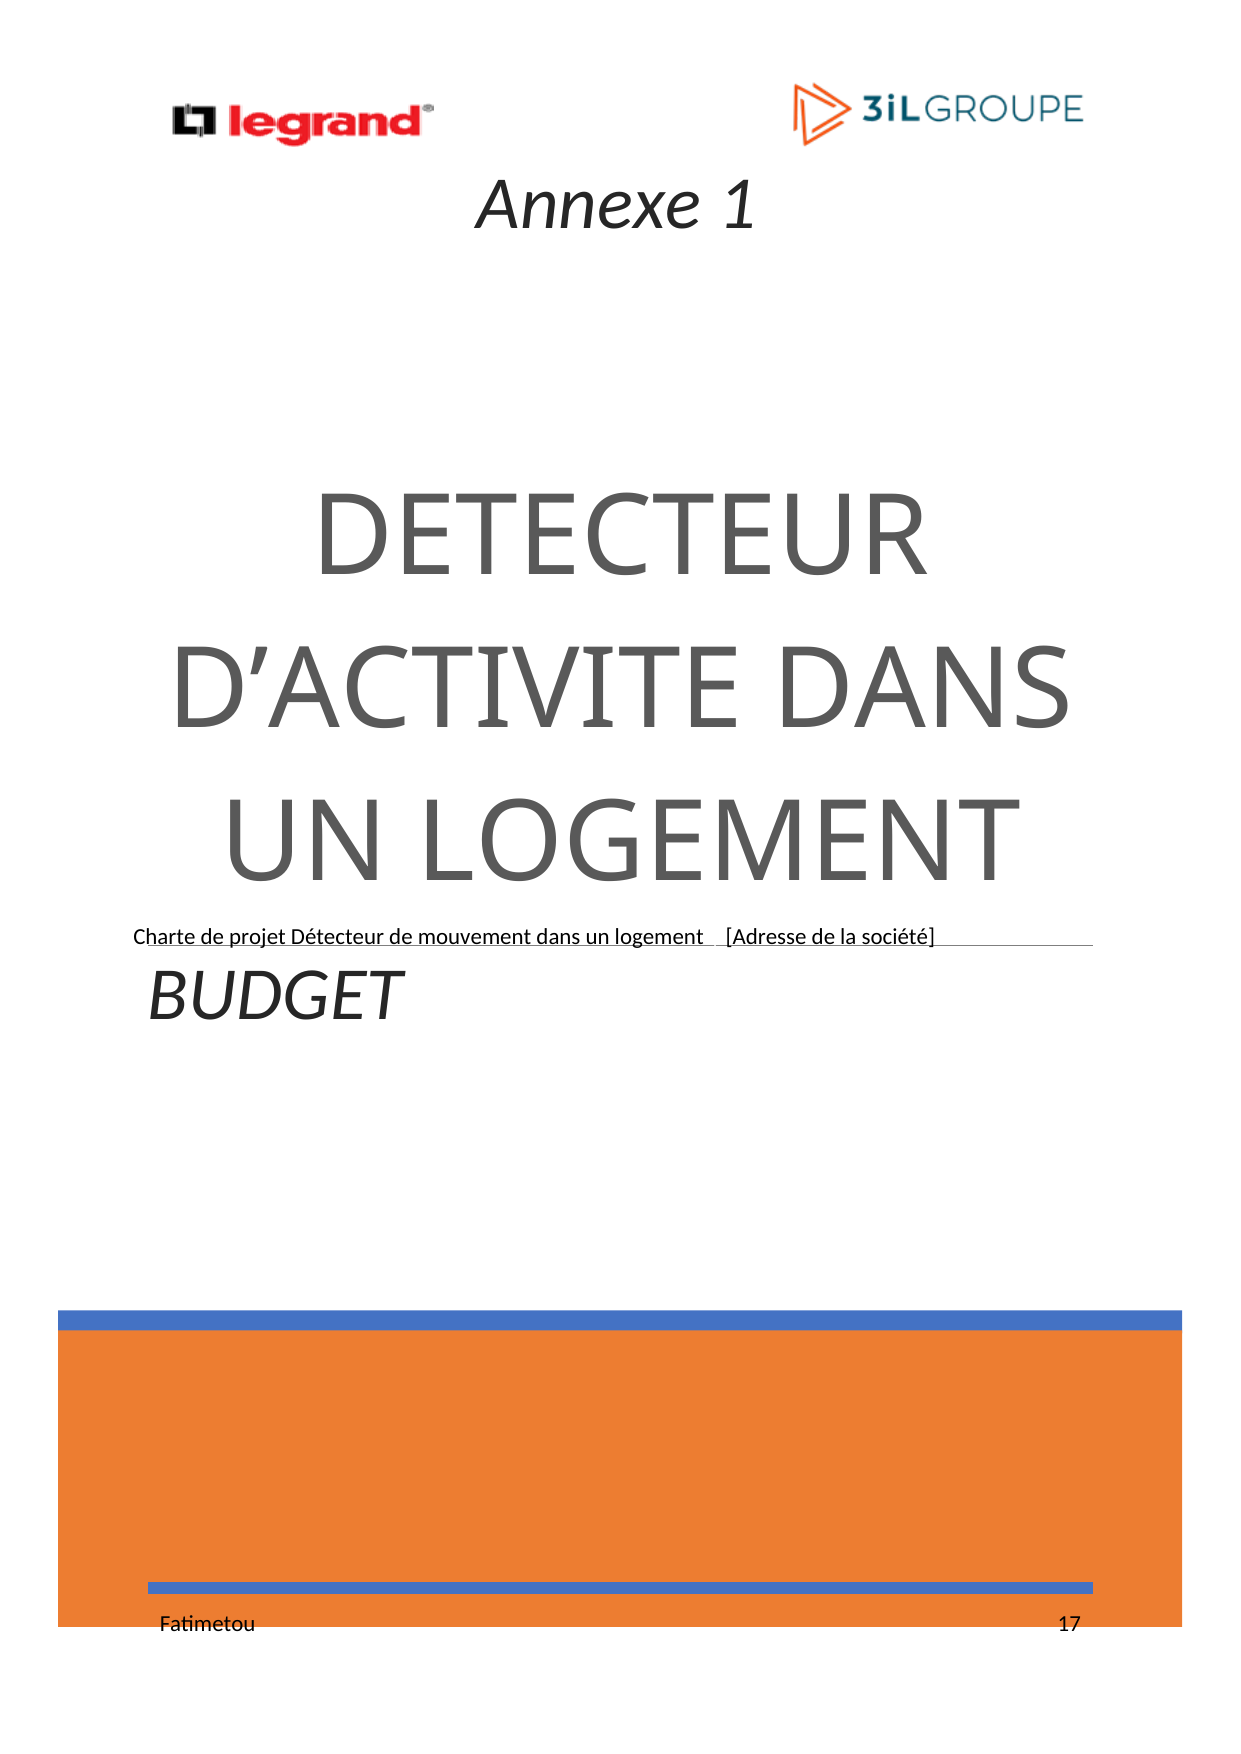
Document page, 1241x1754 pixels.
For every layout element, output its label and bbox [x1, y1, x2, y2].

picture [147, 80, 445, 156]
picture [784, 73, 1093, 156]
